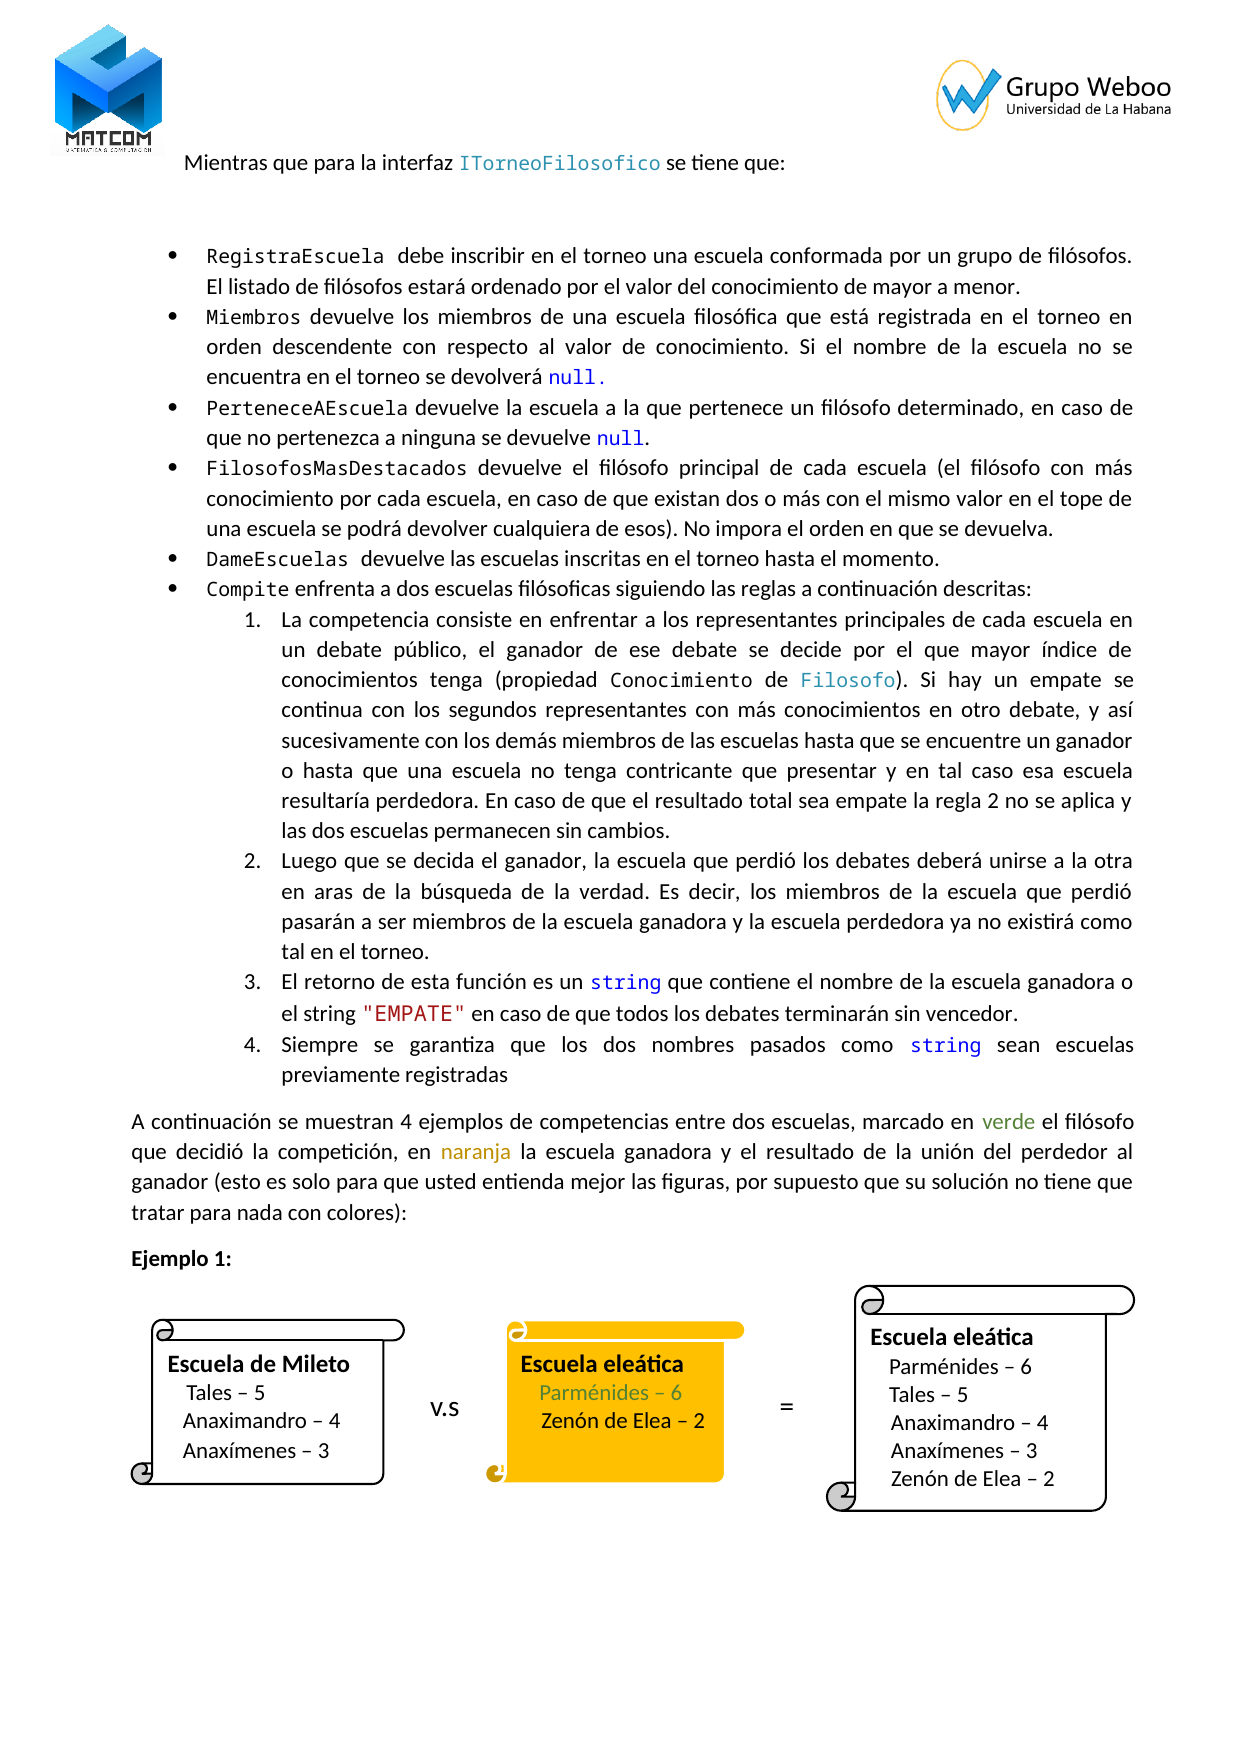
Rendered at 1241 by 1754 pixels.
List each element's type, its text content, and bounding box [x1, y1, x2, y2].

list El retorno de esta función es un string que contiene el nombre de la escuela ganadora o el string "EMPATE" en caso de que todos los debates terminarán sin vencedor. [244, 967, 1134, 1028]
text A continuación se muestran 4 ejemplos de competencias entre dos escuelas, marcado en verde el filósofo que decidió la competición, en naranja la escuela ganadora y el resultado de la unión del perdedor al ganador (esto es solo para que usted entienda mejor las figuras, por supuesto que su solución no tiene que tratar para nada con colores): [131, 1107, 1134, 1226]
list La competencia consiste en enfrentar a los representantes principales de cada escuela en un debate público, el ganador de ese debate se decide por el que mayor índice de conocimientos tenga (propiedad Conocimiento de Filosofo). Si hay un empate se continua con los segundos representantes con más conocimientos en otro debate, y así sucesivamente con los demás miembros de las escuelas hasta que se encuentre un ganador o hasta que una escuela no tenga contricante que presentar y en tal caso esa escuela resultaría perdedora. En caso de que el resultado total sea empate la regla 2 no se aplica y las dos escuelas permanecen sin cambios. [244, 605, 1134, 844]
text Mientras que para la interfaz ITorneoFilosofico se tiene que: [131, 148, 1134, 176]
list Miembros devuelve los miembros de una escuela filosófica que está registrada en el torneo en orden descendente con respecto al valor de conocimiento. Si el nombre de la escuela no se encuentra en el torneo se devolverá null. [169, 302, 1134, 391]
list Luego que se decida el ganador, la escuela que perdió los debates deberá unirse a la otra en aras de la búsqueda de la verdad. Es decir, los miembros de la escuela que perdió pasarán a ser miembros de la escuela ganadora y la escuela perdedora ya no existirá como tal en el torneo. [244, 847, 1134, 965]
picture [50, 22, 166, 156]
list FilosofosMasDestacados devuelve el filósofo principal de cada escuela (el filósofo con más conocimiento por cada escuela, en caso de que existan dos o más con el mismo valor en el tope de una escuela se podrá devolver cualquiera de esos). No impora el orden en que se devuelva. [169, 453, 1134, 542]
list PerteneceAEscuela devuelve la escuela a la que pertenece un filósofo determinado, en caso de que no pertenezca a ninguna se devuelve null. [169, 393, 1134, 451]
list RegistraEscuela debe inscribir en el torneo una escuela conformada por un grupo de filósofos. El listado de filósofos estará ordenado por el valor del conocimiento de mayor a menor. [169, 241, 1134, 300]
text Ejemplo 1: [131, 1244, 1134, 1273]
list Siempre se garantiza que los dos nombres pasados como string sean escuelas previamente registradas [244, 1030, 1134, 1088]
list DameEscuelas devuelve las escuelas inscritas en el torneo hasta el momento. [169, 544, 1134, 572]
list Compite enfrenta a dos escuelas filósoficas siguiendo las reglas a continuación descritas: [169, 574, 1134, 603]
picture [932, 55, 1180, 133]
